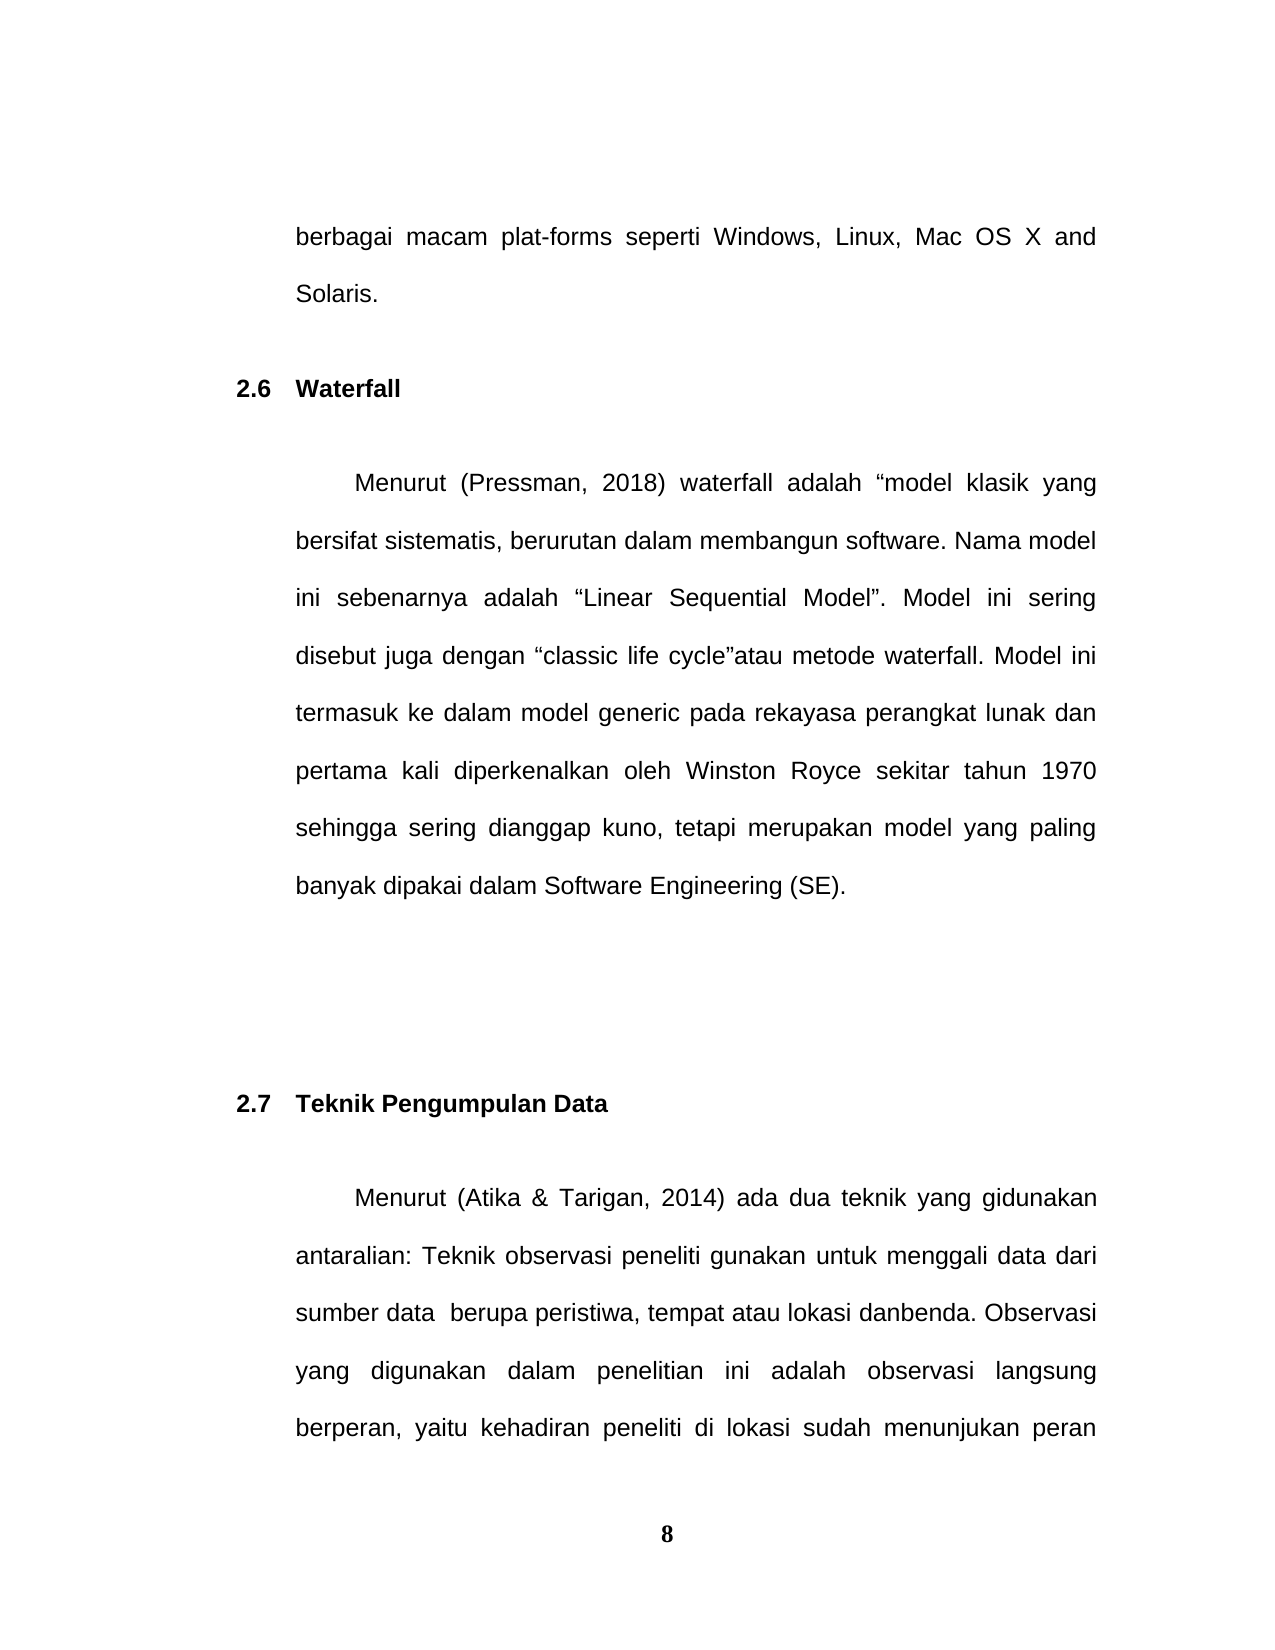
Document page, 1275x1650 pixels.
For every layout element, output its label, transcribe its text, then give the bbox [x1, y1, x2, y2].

list Menurut (Pressman, 2018) waterfall adalah “model klasik yang bersifat sistematis, berurutan dalam membangun software. Nama model ini sebenarnya adalah “Linear Sequential Model”. Model ini sering disebut juga dengan “classic life cycle”atau metode waterfall. Model ini termasuk ke dalam model generic pada rekayasa perangkat lunak dan pertama kali diperkenalkan oleh Winston Royce sekitar tahun 1970 sehingga sering dianggap kuno, tetapi merupakan model yang paling banyak dipakai dalam Software Engineering (SE). [295, 468, 1098, 899]
list Waterfall [236, 374, 1098, 402]
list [295, 222, 1098, 308]
list Teknik Pengumpulan Data [236, 1089, 1098, 1117]
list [295, 1183, 1098, 1442]
